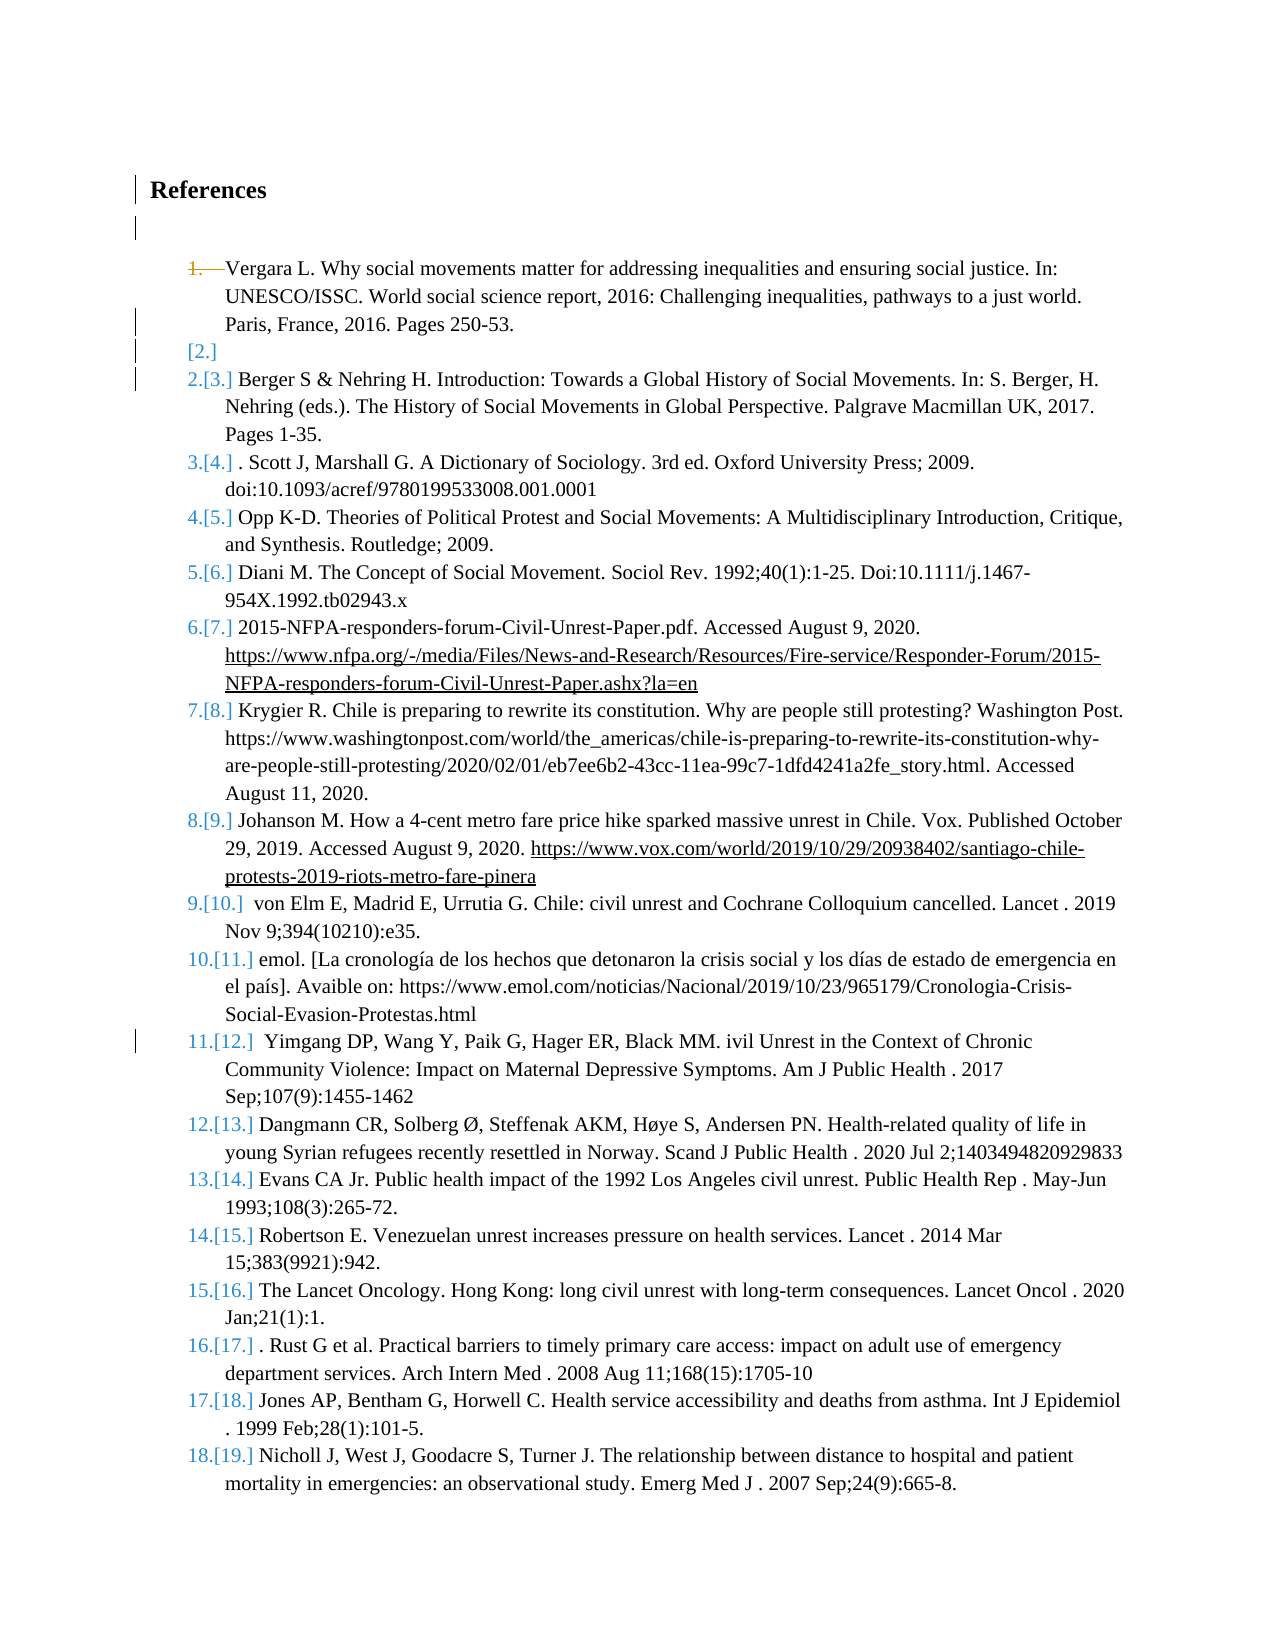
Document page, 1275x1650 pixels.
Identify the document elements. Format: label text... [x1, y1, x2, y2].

list Vergara L. Why social movements matter for addressing inequalities and ensuring social justice. In: UNESCO/ISSC. World social science report, 2016: Challenging inequalities, pathways to a just world. Paris, France, 2016. Pages 250-53. [187, 256, 1125, 336]
list Yimgang DP, Wang Y, Paik G, Hager ER, Black MM. ivil Unrest in the Context of Chronic Community Violence: Impact on Maternal Depressive Symptoms. Am J Public Health . 2017 Sep;107(9):1455-1462 [187, 1029, 1125, 1108]
list emol. [La cronología de los hechos que detonaron la crisis social y los días de estado de emergencia en el país]. Avaible on: https://www.emol.com/noticias/Nacional/2019/10/23/965179/Cronologia-Crisis-Social-Evasion-Protestas.html [187, 946, 1125, 1026]
list Nicholl J, West J, Goodacre S, Turner J. The relationship between distance to hospital and patient mortality in emergencies: an observational study. Emerg Med J . 2007 Sep;24(9):665-8. [187, 1443, 1125, 1495]
list Diani M. The Concept of Social Movement. Sociol Rev. 1992;40(1):1-25. Doi:10.1111/j.1467-954X.1992.tb02943.x [187, 560, 1125, 612]
list Berger S & Nehring H. Introduction: Towards a Global History of Social Movements. In: S. Berger, H. Nehring (eds.). The History of Social Movements in Global Perspective. Palgrave Macmillan UK, 2017. Pages 1-35. [187, 367, 1125, 446]
list Jones AP, Bentham G, Horwell C. Health service accessibility and deaths from asthma. Int J Epidemiol . 1999 Feb;28(1):101-5. [187, 1388, 1125, 1440]
list 2015-NFPA-responders-forum-Civil-Unrest-Paper.pdf. Accessed August 9, 2020. https://www.nfpa.org/-/media/Files/News-and-Research/Resources/Fire-service/Responder-Forum/2015-NFPA-responders-forum-Civil-Unrest-Paper.ashx?la=en [187, 615, 1125, 694]
list Johanson M. How a 4-cent metro fare price hike sparked massive unrest in Chile. Vox. Published October 29, 2019. Accessed August 9, 2020. https://www.vox.com/world/2019/10/29/20938402/santiago-chile-protests-2019-riots-metro-fare-pinera [187, 808, 1125, 888]
subtitle References [150, 175, 1125, 204]
list von Elm E, Madrid E, Urrutia G. Chile: civil unrest and Cochrane Colloquium cancelled. Lancet . 2019 Nov 9;394(10210):e35. [187, 891, 1125, 943]
list Krygier R. Chile is preparing to rewrite its constitution. Why are people still protesting? Washington Post. https://www.washingtonpost.com/world/the_americas/chile-is-preparing-to-rewrite-its-constitution-why-are-people-still-protesting/2020/02/01/eb7ee6b2-43cc-11ea-99c7-1dfd4241a2fe_story.html. Accessed August 11, 2020. [187, 698, 1125, 805]
list Dangmann CR, Solberg Ø, Steffenak AKM, Høye S, Andersen PN. Health-related quality of life in young Syrian refugees recently resettled in Norway. Scand J Public Health . 2020 Jul 2;1403494820929833 [187, 1112, 1125, 1164]
list . Rust G et al. Practical barriers to timely primary care access: impact on adult use of emergency department services. Arch Intern Med . 2008 Aug 11;168(15):1705-10 [187, 1333, 1125, 1384]
list . Scott J, Marshall G. A Dictionary of Sociology. 3rd ed. Oxford University Press; 2009. doi:10.1093/acref/9780199533008.001.0001 [187, 449, 1125, 501]
list Robertson E. Venezuelan unrest increases pressure on health services. Lancet . 2014 Mar 15;383(9921):942. [187, 1222, 1125, 1274]
list Opp K-D. Theories of Political Protest and Social Movements: A Multidisciplinary Introduction, Critique, and Synthesis. Routledge; 2009. [187, 505, 1125, 556]
list The Lancet Oncology. Hong Kong: long civil unrest with long-term consequences. Lancet Oncol . 2020 Jan;21(1):1. [187, 1278, 1125, 1329]
list Evans CA Jr. Public health impact of the 1992 Los Angeles civil unrest. Public Health Rep . May-Jun 1993;108(3):265-72. [187, 1167, 1125, 1219]
